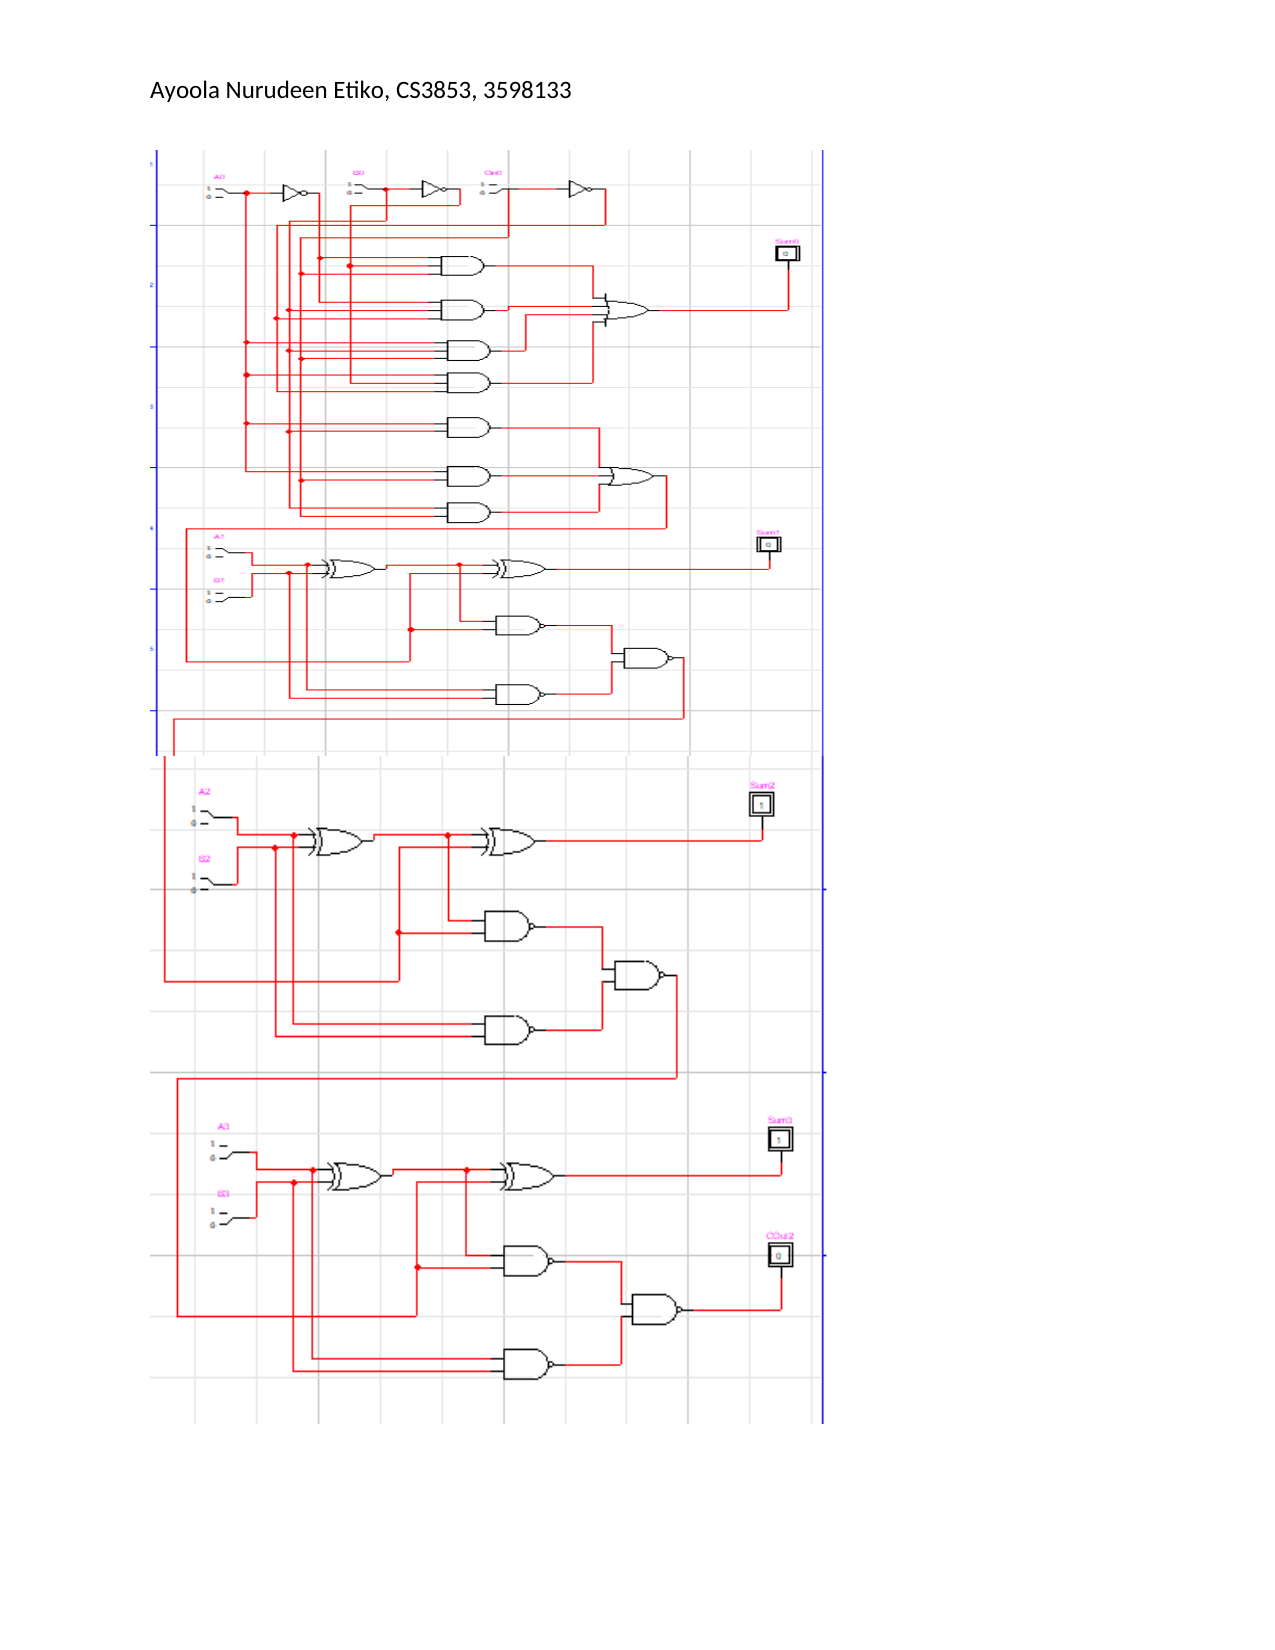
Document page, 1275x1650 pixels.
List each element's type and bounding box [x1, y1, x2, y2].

picture [150, 150, 827, 1424]
